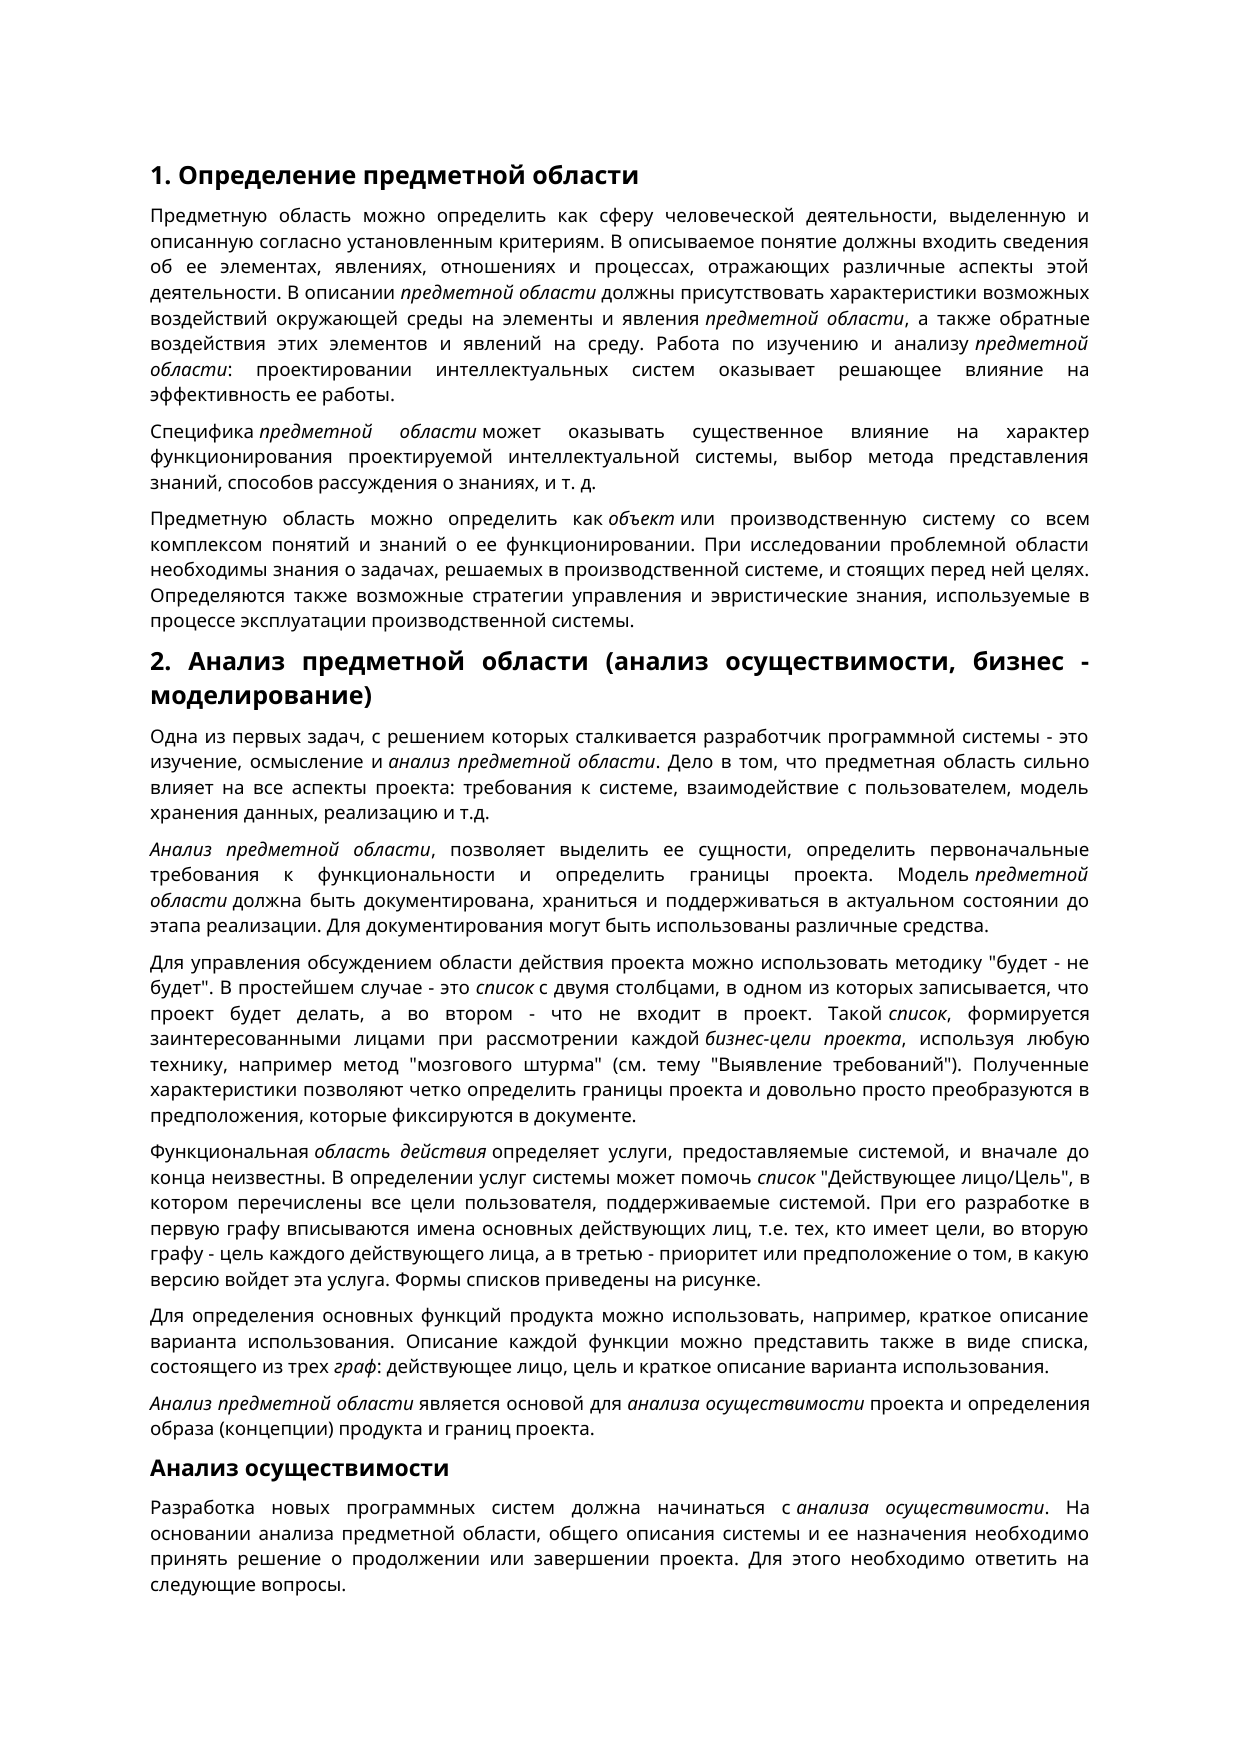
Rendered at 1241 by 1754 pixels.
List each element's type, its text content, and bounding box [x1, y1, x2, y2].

text Анализ предметной области является основой для анализа осуществимости проекта и определения образа (концепции) продукта и границ проекта. [150, 1390, 1090, 1441]
text Одна из первых задач, с решением которых сталкивается разработчик программной системы - это изучение, осмысление и анализ предметной области. Дело в том, что предметная область сильно влияет на все аспекты проекта: требования к системе, взаимодействие с пользователем, модель хранения данных, реализацию и т.д. [150, 723, 1090, 825]
text Предметную область можно определить как объект или производственную систему со всем комплексом понятий и знаний о ее функционировании. При исследовании проблемной области необходимы знания о задачах, решаемых в производственной системе, и стоящих перед ней целях. Определяются также возможные стратегии управления и эвристические знания, используемые в процессе эксплуатации производственной системы. [150, 505, 1090, 633]
text 2. Анализ предметной области (анализ осуществимости, бизнес - моделирование) [150, 644, 1090, 712]
text Для определения основных функций продукта можно использовать, например, краткое описание варианта использования. Описание каждой функции можно представить также в виде списка, состоящего из трех граф: действующее лицо, цель и краткое описание варианта использования. [150, 1303, 1090, 1379]
text Разработка новых программных систем должна начинаться с анализа осуществимости. На основании анализа предметной области, общего описания системы и ее назначения необходимо принять решение о продолжении или завершении проекта. Для этого необходимо ответить на следующие вопросы. [150, 1494, 1090, 1596]
text Для управления обсуждением области действия проекта можно использовать методику "будет - не будет". В простейшем случае - это список с двумя столбцами, в одном из которых записывается, что проект будет делать, а во втором - что не входит в проект. Такой список, формируется заинтересованными лицами при рассмотрении каждой бизнес-цели проекта, используя любую технику, например метод "мозгового штурма" (см. тему "Выявление требований"). Полученные характеристики позволяют четко определить границы проекта и довольно просто преобразуются в предположения, которые фиксируются в документе. [150, 949, 1090, 1128]
text 1. Определение предметной области [150, 158, 1090, 192]
text Анализ предметной области, позволяет выделить ее сущности, определить первоначальные требования к функциональности и определить границы проекта. Модель предметной области должна быть документирована, храниться и поддерживаться в актуальном состоянии до этапа реализации. Для документирования могут быть использованы различные средства. [150, 836, 1090, 938]
text Предметную область можно определить как сферу человеческой деятельности, выделенную и описанную согласно установленным критериям. В описываемое понятие должны входить сведения об ее элементах, явлениях, отношениях и процессах, отражающих различные аспекты этой деятельности. В описании предметной области должны присутствовать характеристики возможных воздействий окружающей среды на элементы и явления предметной области, а также обратные воздействия этих элементов и явлений на среду. Работа по изучению и анализу предметной области: проектировании интеллектуальных систем оказывает решающее влияние на эффективность ее работы. [150, 203, 1090, 407]
text Специфика предметной области может оказывать существенное влияние на характер функционирования проектируемой интеллектуальной системы, выбор метода представления знаний, способов рассуждения о знаниях, и т. д. [150, 418, 1090, 494]
text Анализ осуществимости [150, 1452, 1090, 1483]
text Функциональная область действия определяет услуги, предоставляемые системой, и вначале до конца неизвестны. В определении услуг системы может помочь список "Действующее лицо/Цель", в котором перечислены все цели пользователя, поддерживаемые системой. При его разработке в первую графу вписываются имена основных действующих лиц, т.е. тех, кто имеет цели, во вторую графу - цель каждого действующего лица, а в третью - приоритет или предположение о том, в какую версию войдет эта услуга. Формы списков приведены на рисунке. [150, 1139, 1090, 1292]
